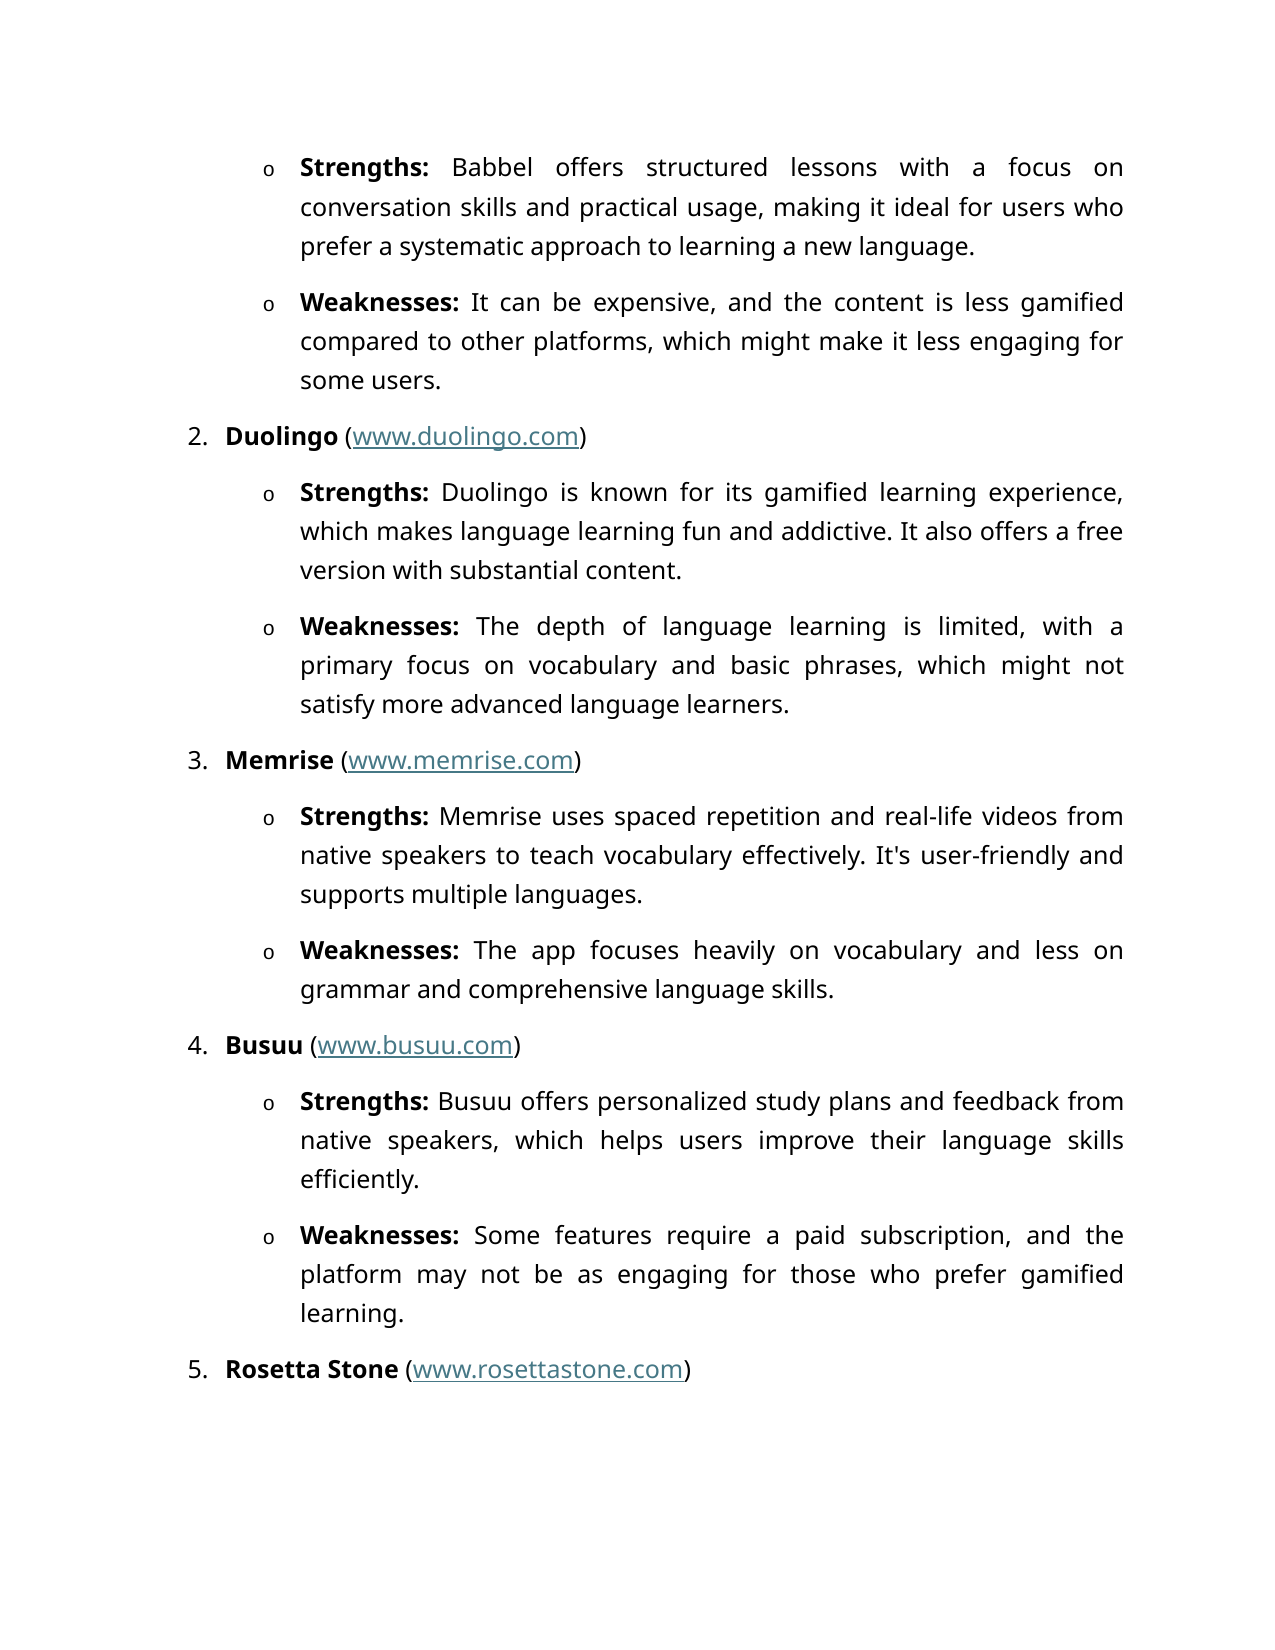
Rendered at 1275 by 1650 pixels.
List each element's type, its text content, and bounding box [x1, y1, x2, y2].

list Weaknesses: The app focuses heavily on vocabulary and less on grammar and comprehensive language skills. [262, 932, 1125, 1006]
list Weaknesses: It can be expensive, and the content is less gamified compared to other platforms, which might make it less engaging for some users. [262, 284, 1125, 397]
list Weaknesses: The depth of language learning is limited, with a primary focus on vocabulary and basic phrases, which might not satisfy more advanced language learners. [262, 608, 1125, 721]
list Strengths: Babbel offers structured lessons with a focus on conversation skills and practical usage, making it ideal for users who prefer a systematic approach to learning a new language. [262, 150, 1125, 262]
list Strengths: Memrise uses spaced repetition and real-life videos from native speakers to teach vocabulary effectively. It's user-friendly and supports multiple languages. [262, 798, 1125, 911]
list Duolingo (www.duolingo.com) [187, 418, 1125, 452]
list Busuu (www.busuu.com) [187, 1027, 1125, 1062]
list Strengths: Duolingo is known for its gamified learning experience, which makes language learning fun and addictive. It also offers a free version with substantial content. [262, 474, 1125, 587]
list Memrise (www.memrise.com) [187, 742, 1125, 777]
list Weaknesses: Some features require a paid subscription, and the platform may not be as engaging for those who prefer gamified learning. [262, 1217, 1125, 1330]
list Strengths: Busuu offers personalized study plans and feedback from native speakers, which helps users improve their language skills efficiently. [262, 1083, 1125, 1196]
list Rosetta Stone (www.rosettastone.com) [187, 1352, 1125, 1386]
